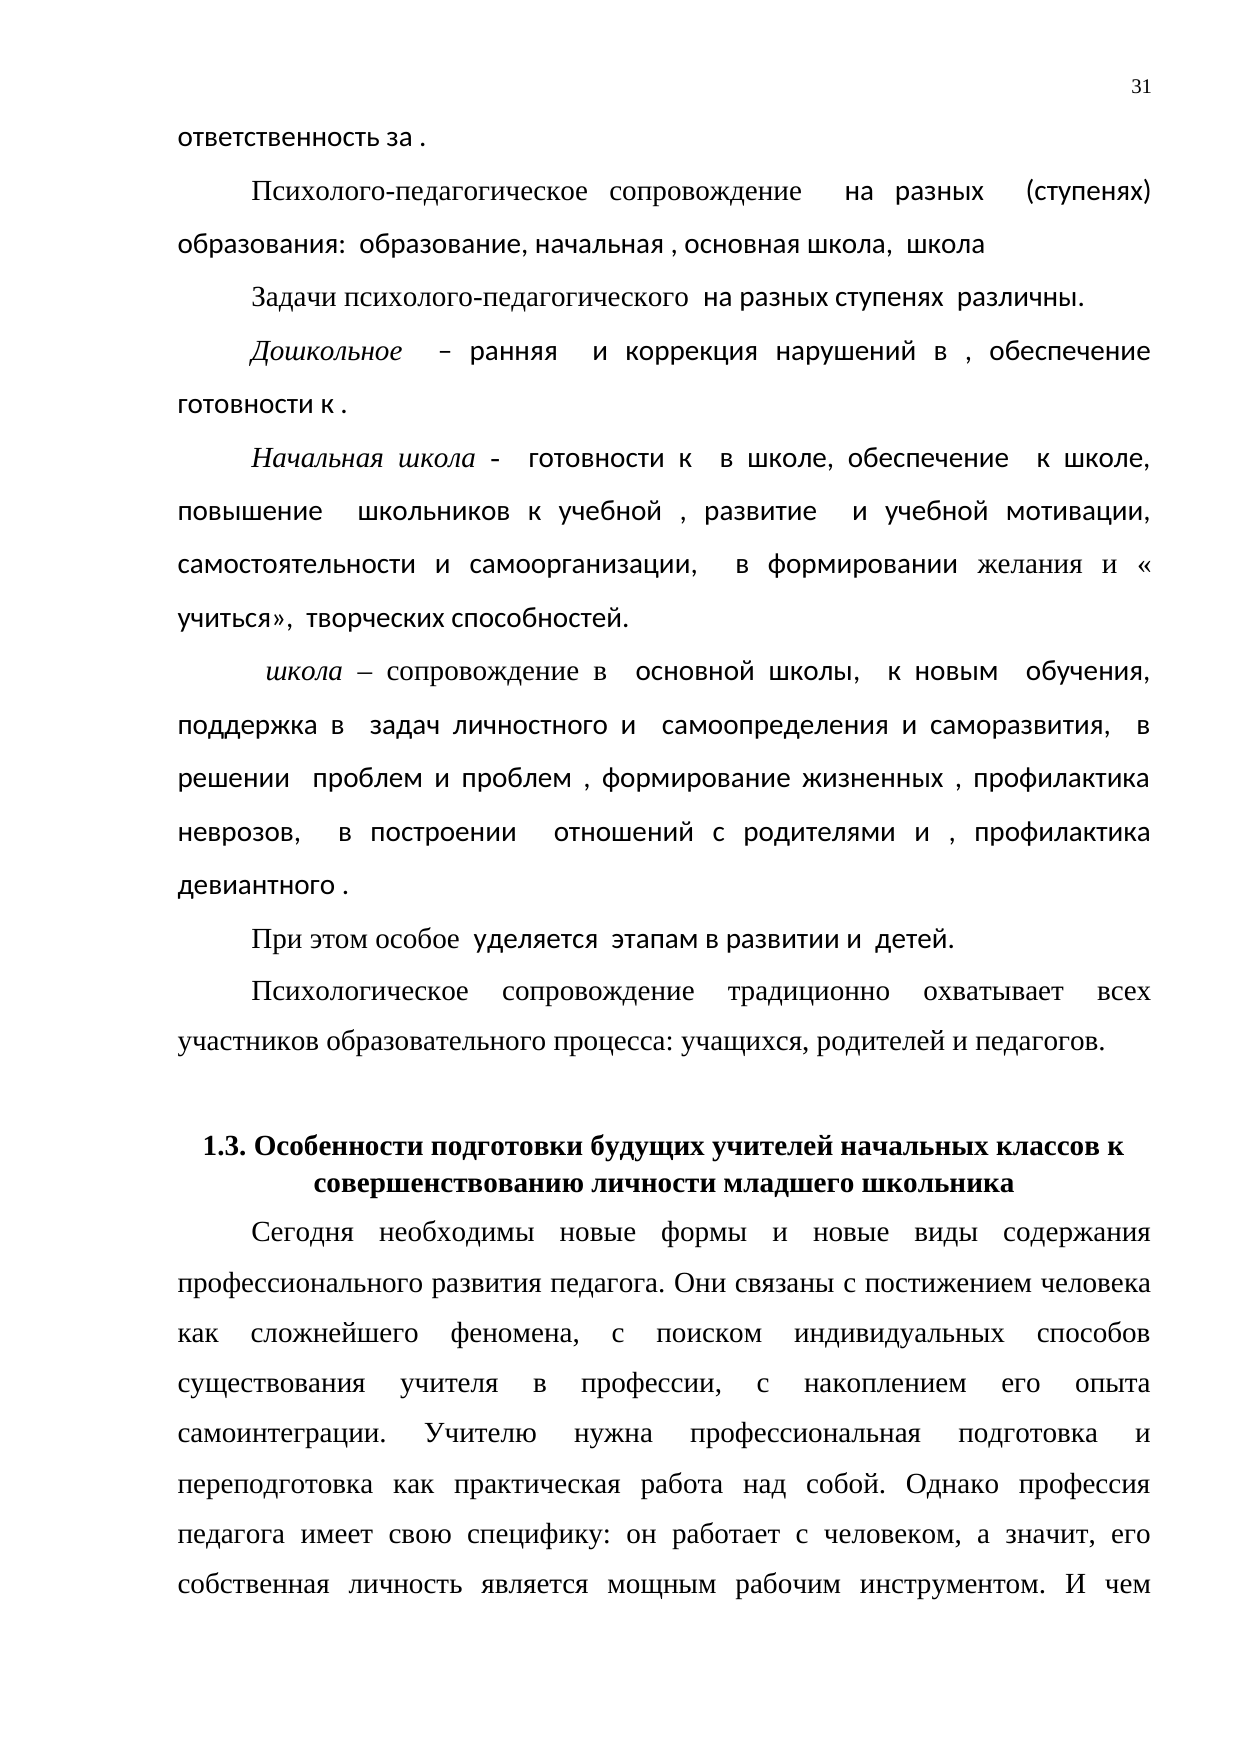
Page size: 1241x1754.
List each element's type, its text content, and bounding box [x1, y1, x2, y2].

text При этом особое уделяется этапам в развитии и детей. [177, 920, 1152, 955]
subtitle 1.3. Особенности подготовки будущих учителей начальных классов к совершенствованию личности младшего школьника [177, 1128, 1150, 1198]
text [177, 118, 1152, 154]
text Психолого-педагогическое сопровождение на разных (ступенях) образования: образование, начальная , основная школа, школа [177, 172, 1152, 261]
text Задачи психолого-педагогического на разных ступенях различны. [177, 278, 1152, 314]
text Дошкольное – ранняя и коррекция нарушений в , обеспечение готовности к . [177, 332, 1152, 421]
text Начальная школа - готовности к в школе, обеспечение к школе, повышение школьников к учебной , развитие и учебной мотивации, самостоятельности и самоорганизации, в формировании желания и « учиться», творческих способностей. [177, 439, 1152, 635]
text Психологическое сопровождение традиционно охватывает всех участников образовательного процесса: учащихся, родителей и педагогов. [177, 973, 1152, 1057]
text школа – сопровождение в основной школы, к новым обучения, поддержка в задач личностного и самоопределения и саморазвития, в решении проблем и проблем , формирование жизненных , профилактика неврозов, в построении отношений с родителями и , профилактика девиантного . [177, 652, 1152, 902]
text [177, 1214, 1152, 1600]
